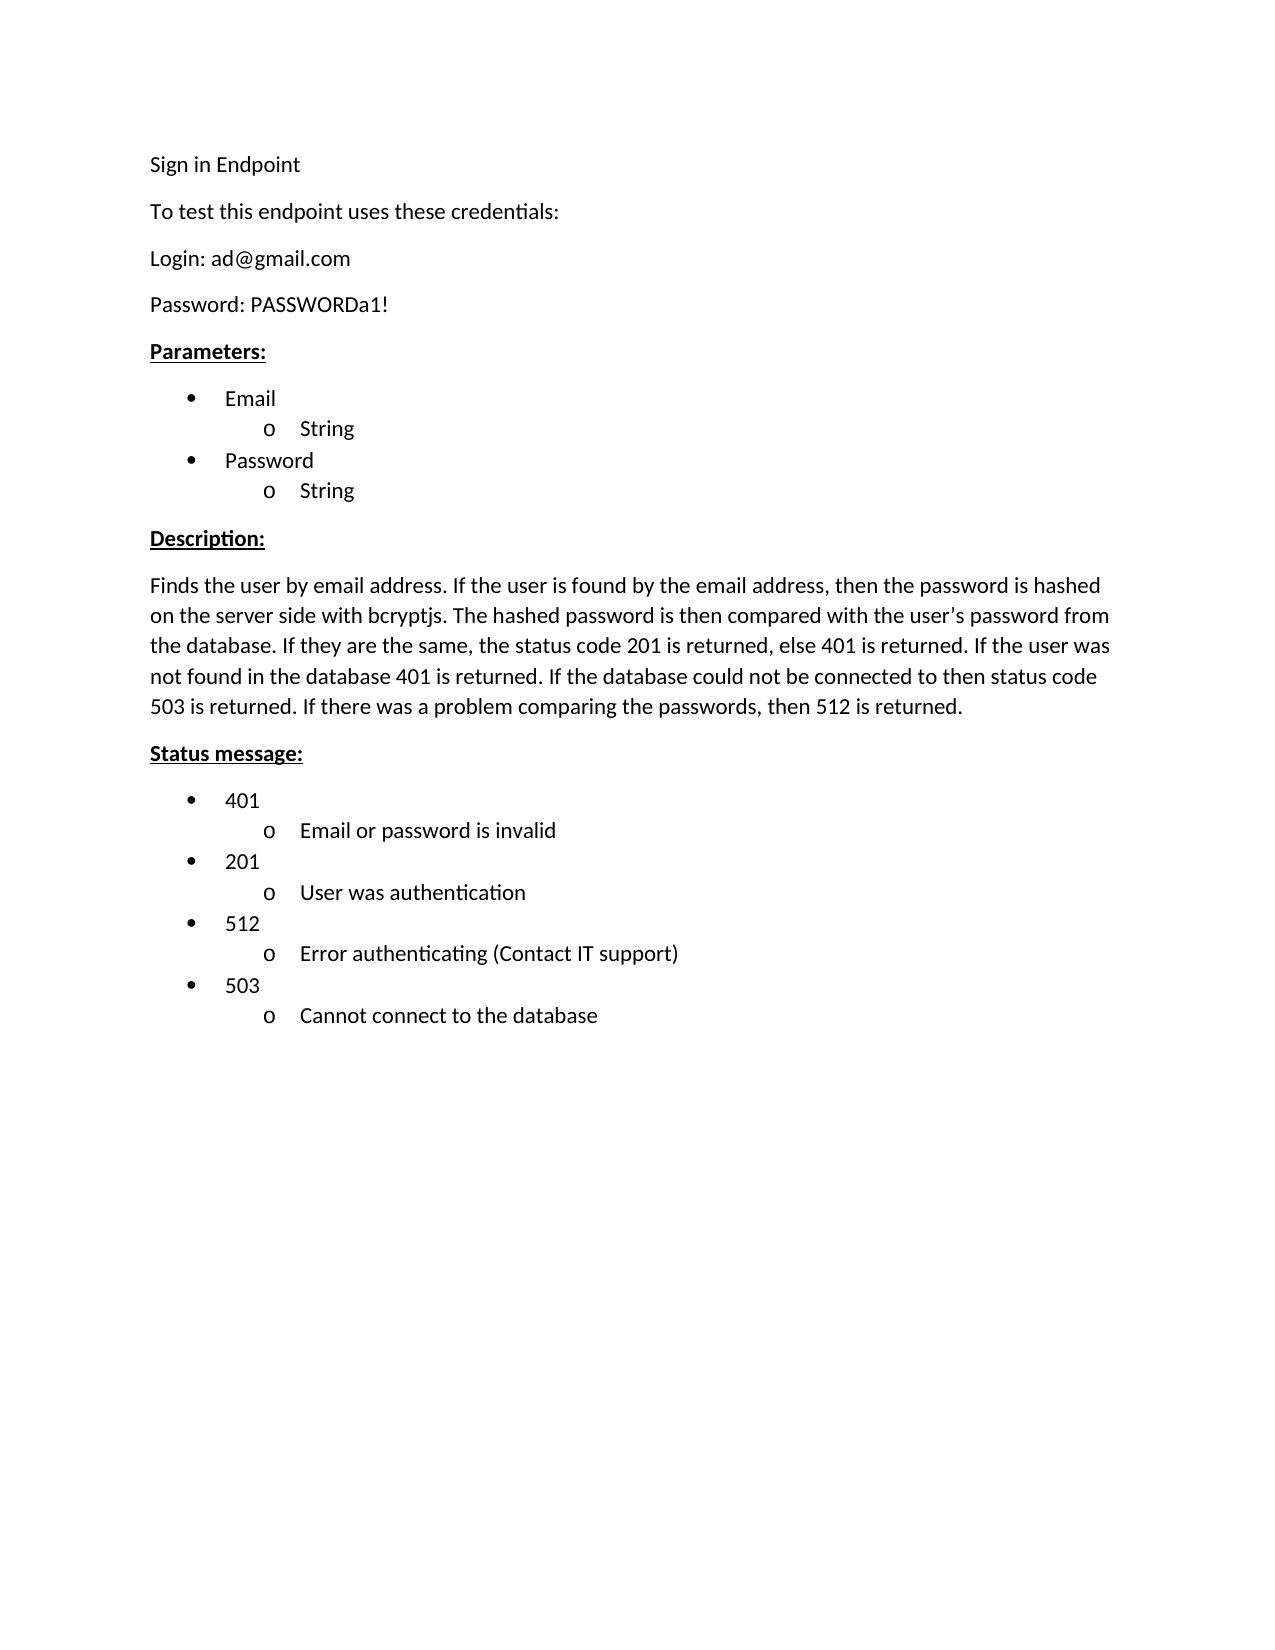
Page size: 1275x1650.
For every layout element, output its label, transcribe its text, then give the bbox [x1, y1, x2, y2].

text Sign in Endpoint [150, 150, 1125, 178]
list Password [187, 446, 1125, 474]
list Email or password is invalid [262, 816, 1125, 845]
text To test this endpoint uses these credentials: [150, 197, 1125, 225]
list 201 [187, 847, 1125, 876]
text Status message: [150, 739, 1125, 767]
text Login: ad@gmail.com [150, 244, 1125, 272]
list String [262, 476, 1125, 505]
list Email [187, 384, 1125, 412]
text Finds the user by email address. If the user is found by the email address, then the password is hashed on the server side with bcryptjs. The hashed password is then compared with the user’s password from the database. If they are the same, the status code 201 is returned, else 401 is returned. If the user was not found in the database 401 is returned. If the database could not be connected to then status code 503 is returned. If there was a problem comparing the passwords, then 512 is returned. [150, 571, 1125, 720]
list 503 [187, 971, 1125, 999]
text Parameters: [150, 337, 1125, 366]
list Error authenticating (Contact IT support) [262, 939, 1125, 968]
text Password: PASSWORDa1! [150, 291, 1125, 319]
list 512 [187, 909, 1125, 937]
list Cannot connect to the database [262, 1001, 1125, 1030]
list String [262, 414, 1125, 444]
text Description: [150, 524, 1125, 552]
list 401 [187, 786, 1125, 814]
list User was authentication [262, 878, 1125, 907]
